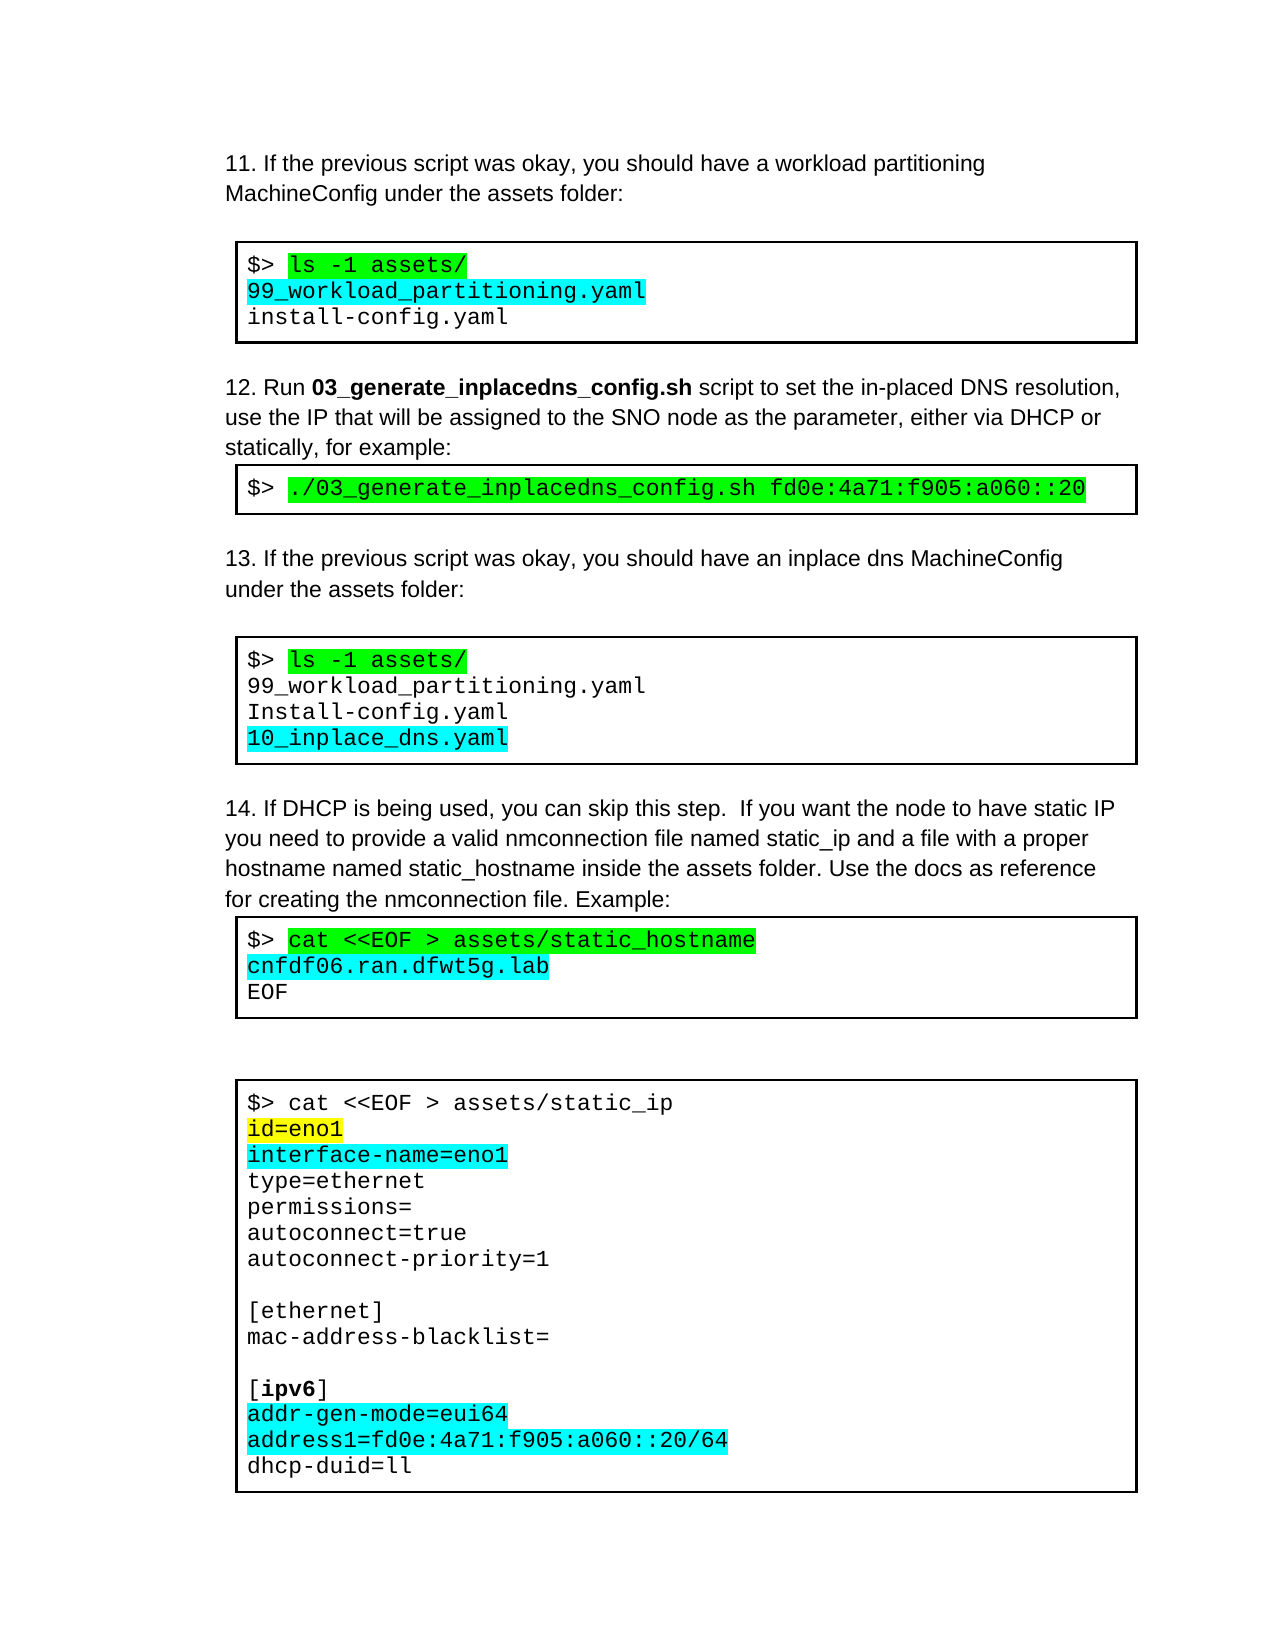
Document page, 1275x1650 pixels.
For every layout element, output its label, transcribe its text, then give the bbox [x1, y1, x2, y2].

table_header $> ls -1 assets/ 99_workload_partitioning.yaml Install-config.yaml 10_inplace_dns.yaml [238, 638, 1135, 763]
table_header $> cat <<EOF > assets/static_hostname cnfdf06.ran.dfwt5g.lab EOF [238, 918, 1135, 1017]
text 14. If DHCP is being used, you can skip this step. If you want the node to have static IP you need to provide a valid nmconnection file named static_ip and a file with a proper hostname named static_hostname inside the assets folder. Use the docs as reference for creating the nmconnection file. Example: [225, 795, 1125, 912]
table_header $> ls -1 assets/ 99_workload_partitioning.yaml install-config.yaml [238, 243, 1135, 341]
text 11. If the previous script was okay, you should have a workload partitioning MachineConfig under the assets folder: [225, 150, 1125, 207]
text 12. Run 03_generate_inplacedns_config.sh script to set the in-placed DNS resolution, use the IP that will be assigned to the SNO node as the parameter, either via DHCP or statically, for example: [225, 374, 1125, 460]
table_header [238, 1081, 1135, 1491]
table_header $> ./03_generate_inplacedns_config.sh fd0e:4a71:f905:a060::20 [238, 466, 1135, 513]
text 13. If the previous script was okay, you should have an inplace dns MachineConfig under the assets folder: [225, 545, 1125, 602]
